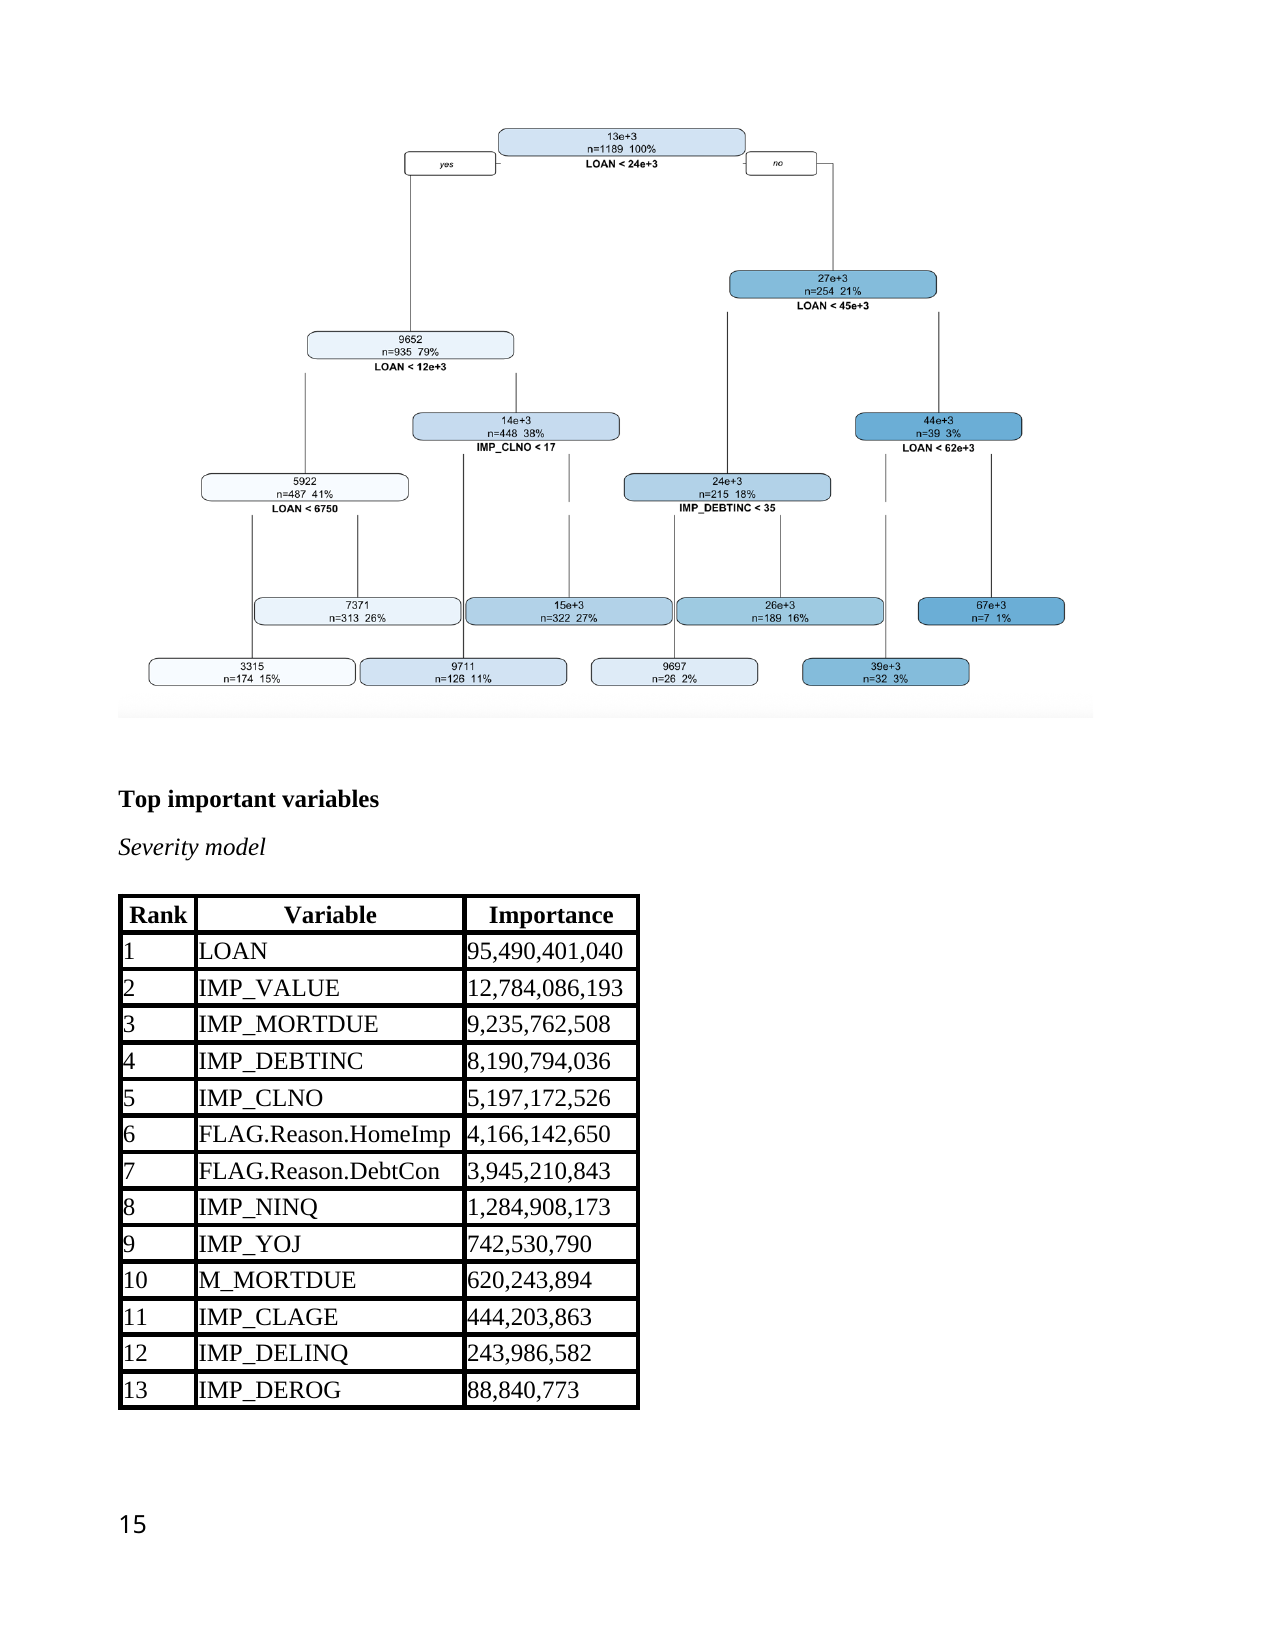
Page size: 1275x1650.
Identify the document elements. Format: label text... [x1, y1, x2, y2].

text Severity model [118, 832, 1157, 860]
table_cell 95,490,401,040 [467, 935, 636, 967]
table_cell 9 [123, 1227, 194, 1259]
table_cell FLAG.Reason.DebtCon [198, 1154, 462, 1186]
table_cell 10 [123, 1264, 194, 1296]
table_cell IMP_MORTDUE [198, 1008, 462, 1040]
table_cell 4 [123, 1045, 194, 1076]
table_cell IMP_YOJ [198, 1227, 462, 1259]
table_cell IMP_VALUE [198, 971, 462, 1003]
table_header Variable [198, 898, 462, 930]
table_cell 12 [123, 1337, 194, 1369]
table_cell 1,284,908,173 [467, 1191, 636, 1223]
table_cell 9,235,762,508 [467, 1008, 636, 1040]
table_cell IMP_DEROG [198, 1374, 462, 1405]
table_cell 3,945,210,843 [467, 1154, 636, 1186]
table_cell M_MORTDUE [198, 1264, 462, 1296]
table_cell 7 [123, 1154, 194, 1186]
table_cell 13 [123, 1374, 194, 1405]
table_cell 6 [123, 1118, 194, 1149]
table_cell 8 [123, 1191, 194, 1223]
table_cell 444,203,863 [467, 1301, 636, 1332]
table_cell 3 [123, 1008, 194, 1040]
table_cell IMP_CLAGE [198, 1301, 462, 1332]
table_cell 5 [123, 1081, 194, 1113]
table_cell 620,243,894 [467, 1264, 636, 1296]
table_cell LOAN [198, 935, 462, 967]
table_cell IMP_DEBTINC [198, 1045, 462, 1076]
table_header Importance [467, 898, 636, 930]
table_cell 11 [123, 1301, 194, 1332]
table_cell 8,190,794,036 [467, 1045, 636, 1076]
table_header Rank [123, 898, 194, 930]
table_cell IMP_CLNO [198, 1081, 462, 1113]
table_cell 5,197,172,526 [467, 1081, 636, 1113]
table_cell IMP_NINQ [198, 1191, 462, 1223]
table_cell 243,986,582 [467, 1337, 636, 1369]
text Top important variables [118, 784, 1157, 813]
table_cell 742,530,790 [467, 1227, 636, 1259]
picture [118, 88, 1094, 718]
table_cell 12,784,086,193 [467, 971, 636, 1003]
table_cell 2 [123, 971, 194, 1003]
table_cell IMP_DELINQ [198, 1337, 462, 1369]
table_cell 4,166,142,650 [467, 1118, 636, 1149]
table_cell 1 [123, 935, 194, 967]
table_cell FLAG.Reason.HomeImp [198, 1118, 462, 1149]
table_cell 88,840,773 [467, 1374, 636, 1405]
